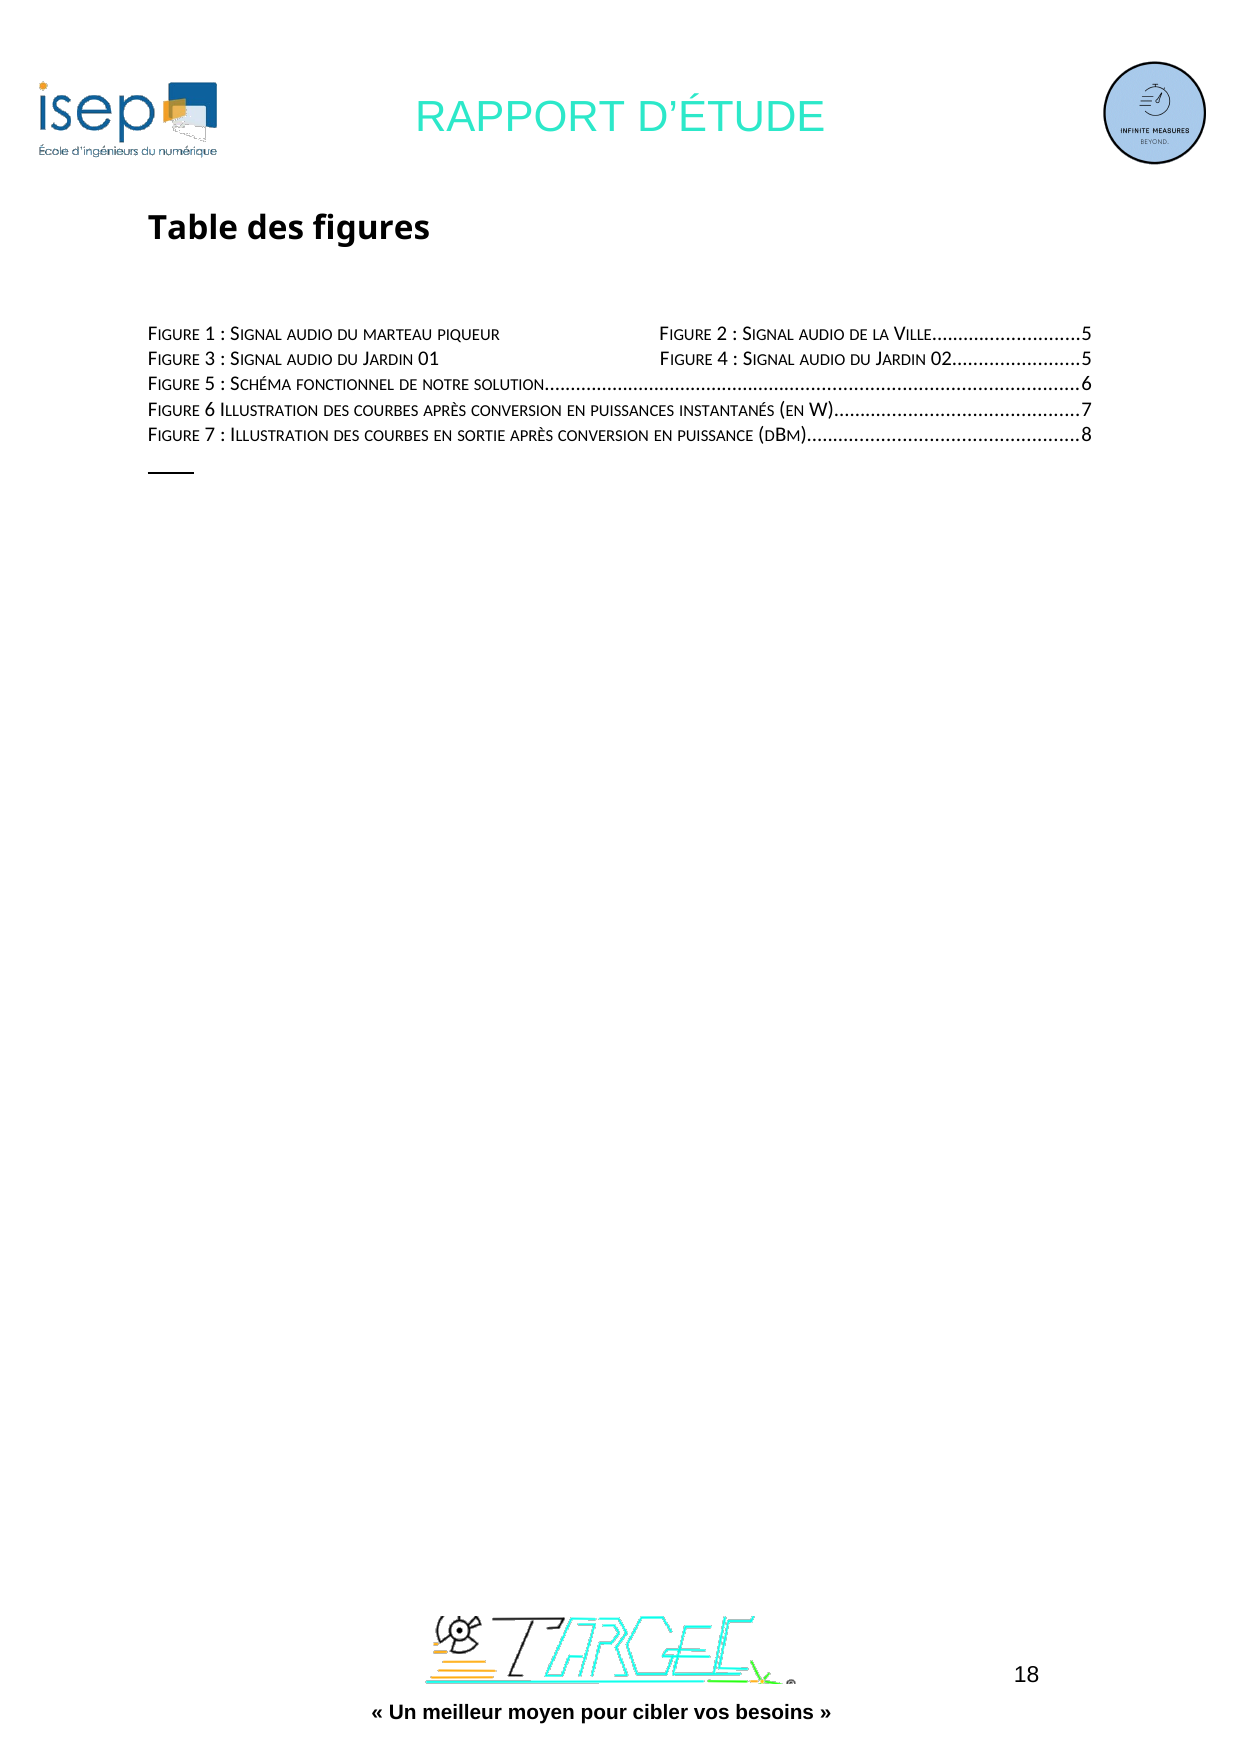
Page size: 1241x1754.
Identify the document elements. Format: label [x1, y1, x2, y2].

picture [1092, 55, 1218, 173]
picture [410, 1616, 801, 1684]
picture [32, 76, 223, 162]
